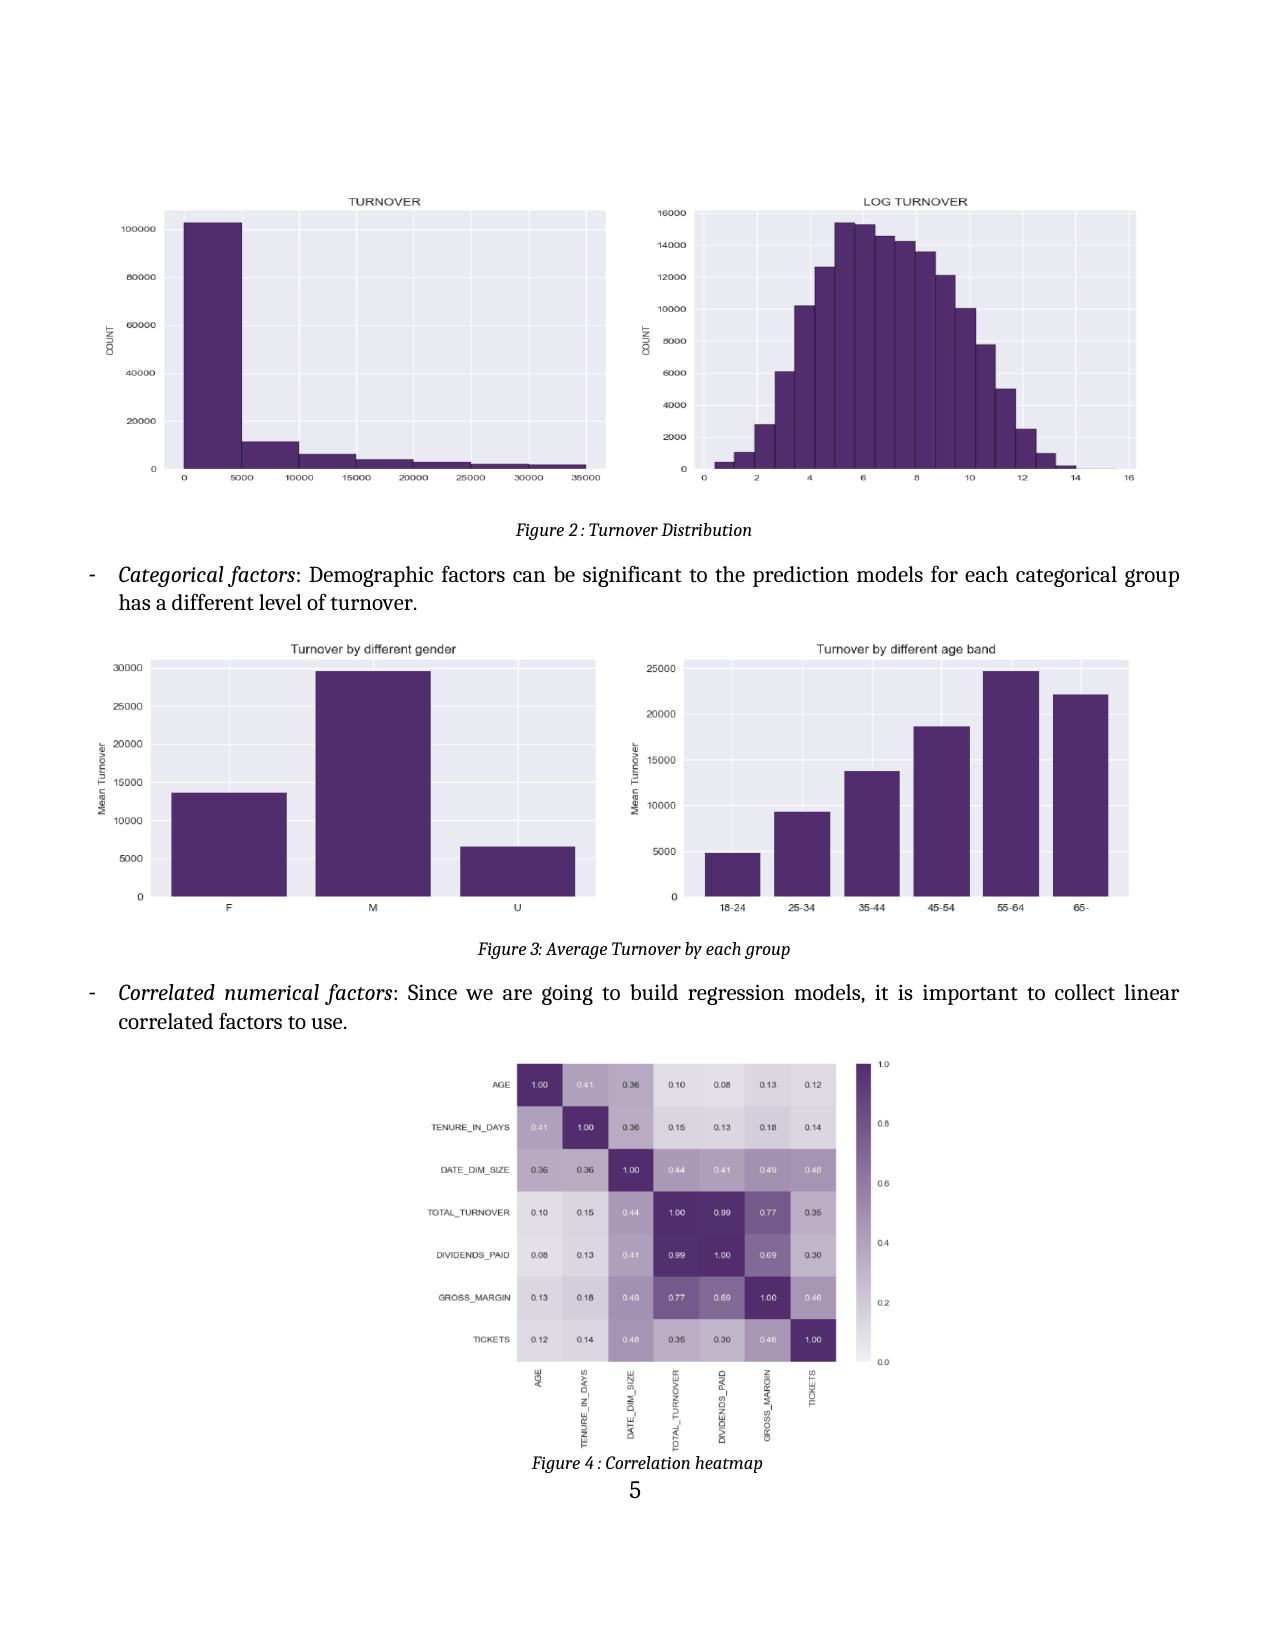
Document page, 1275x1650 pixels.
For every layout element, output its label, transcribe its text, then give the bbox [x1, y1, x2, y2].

text Figure 3: Average Turnover by each group [89, 938, 1181, 960]
picture [396, 1060, 900, 1452]
picture [88, 637, 1130, 917]
list Correlated numerical factors: Since we are going to build regression models, it is important to collect linear correlated factors to use. [89, 978, 1181, 1035]
picture [89, 195, 1153, 499]
text Figure 2 : Turnover Distribution [89, 520, 1181, 541]
list Categorical factors: Demographic factors can be significant to the prediction models for each categorical group has a different level of turnover. [89, 560, 1181, 617]
